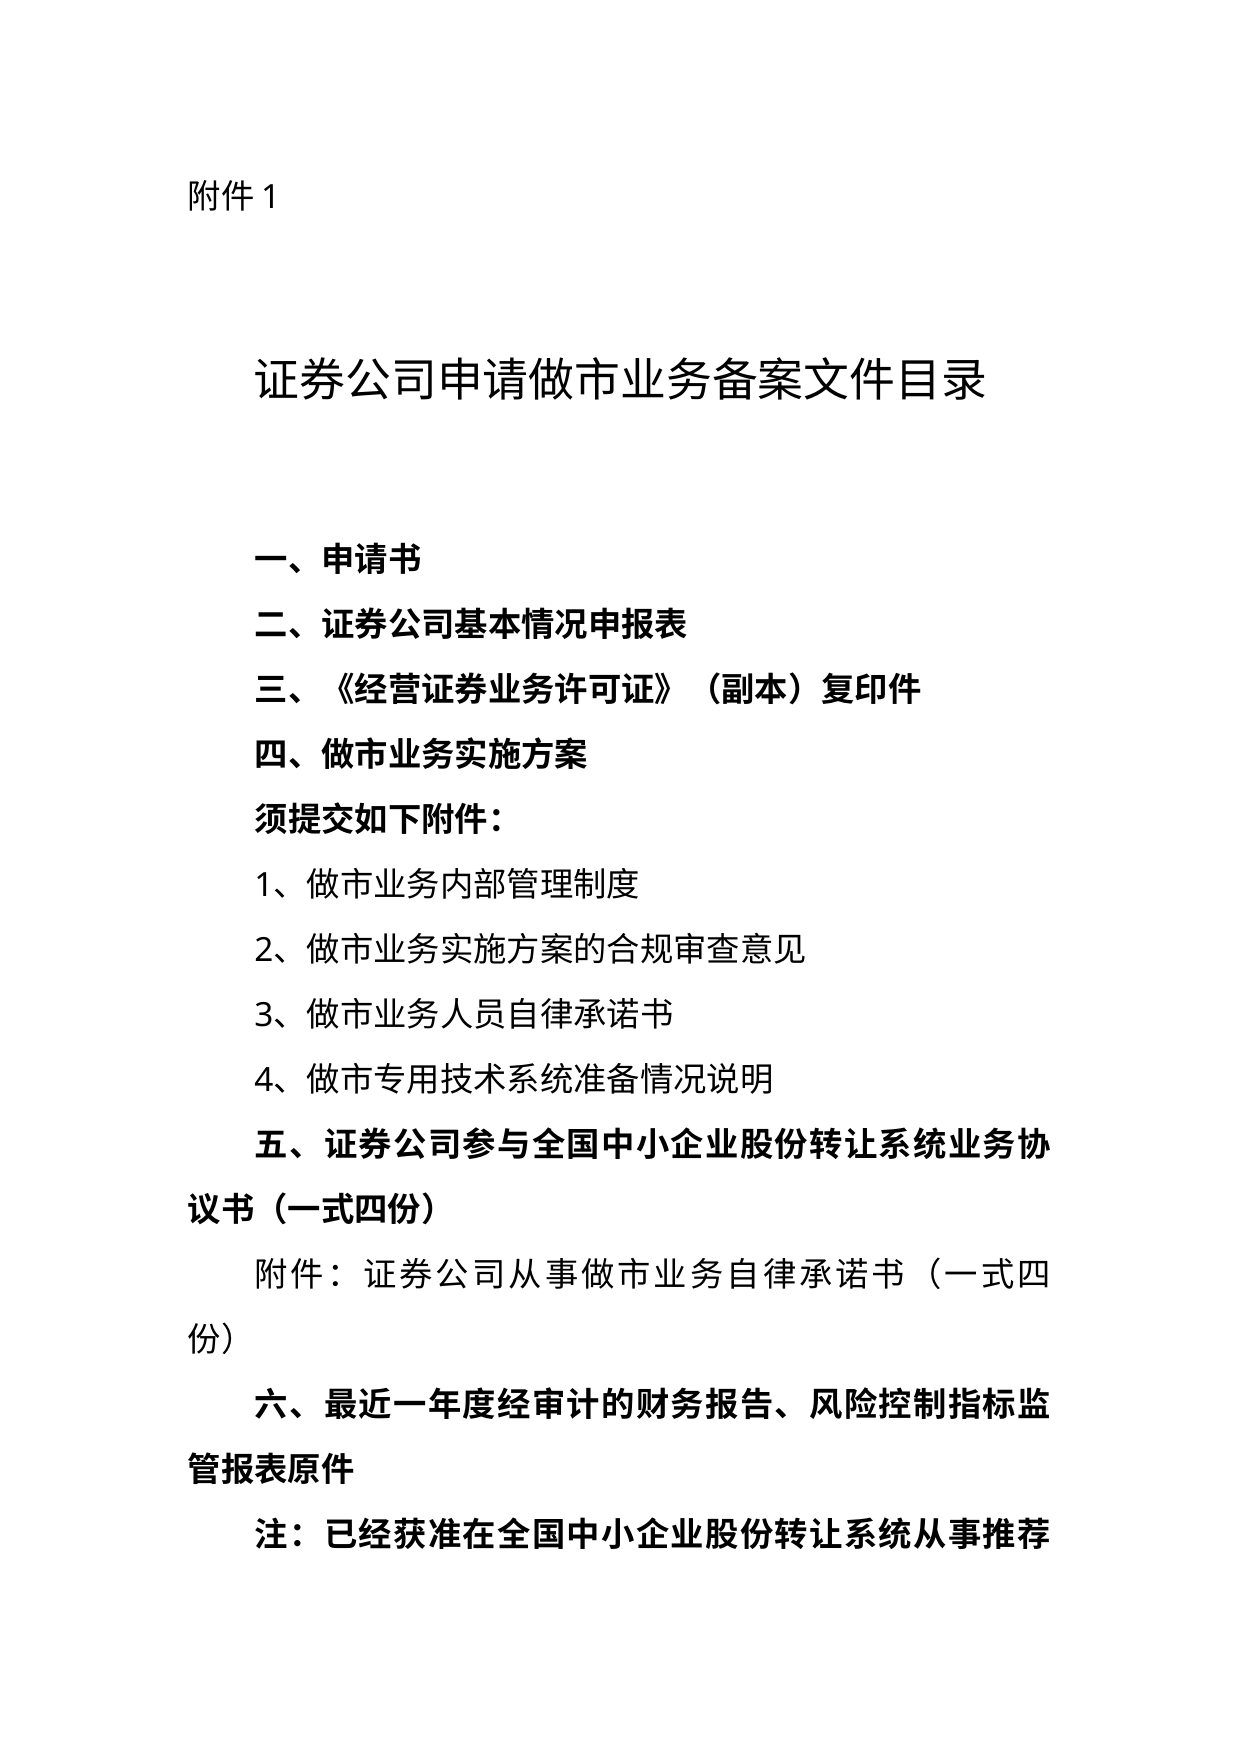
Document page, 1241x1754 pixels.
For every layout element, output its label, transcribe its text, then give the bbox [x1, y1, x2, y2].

text 六、最近一年度经审计的财务报告、风险控制指标监管报表原件 [187, 1369, 1053, 1499]
text 须提交如下附件： [187, 784, 1053, 849]
text 1、做市业务内部管理制度 [187, 849, 1053, 914]
text 2、做市业务实施方案的合规审查意见 [187, 914, 1053, 979]
text 4、做市专用技术系统准备情况说明 [187, 1044, 1053, 1109]
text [187, 1499, 1053, 1564]
text 二、证券公司基本情况申报表 [187, 589, 1053, 654]
text 一、申请书 [187, 524, 1053, 589]
subtitle 证券公司申请做市业务备案文件目录 [187, 327, 1053, 425]
text 附件：证券公司从事做市业务自律承诺书（一式四份） [187, 1239, 1053, 1369]
text 三、《经营证券业务许可证》（副本）复印件 [187, 654, 1053, 719]
text 附件1 [187, 162, 1053, 227]
text 四、做市业务实施方案 [187, 719, 1053, 784]
text 五、证券公司参与全国中小企业股份转让系统业务协议书（一式四份） [187, 1109, 1053, 1239]
text 3、做市业务人员自律承诺书 [187, 979, 1053, 1044]
